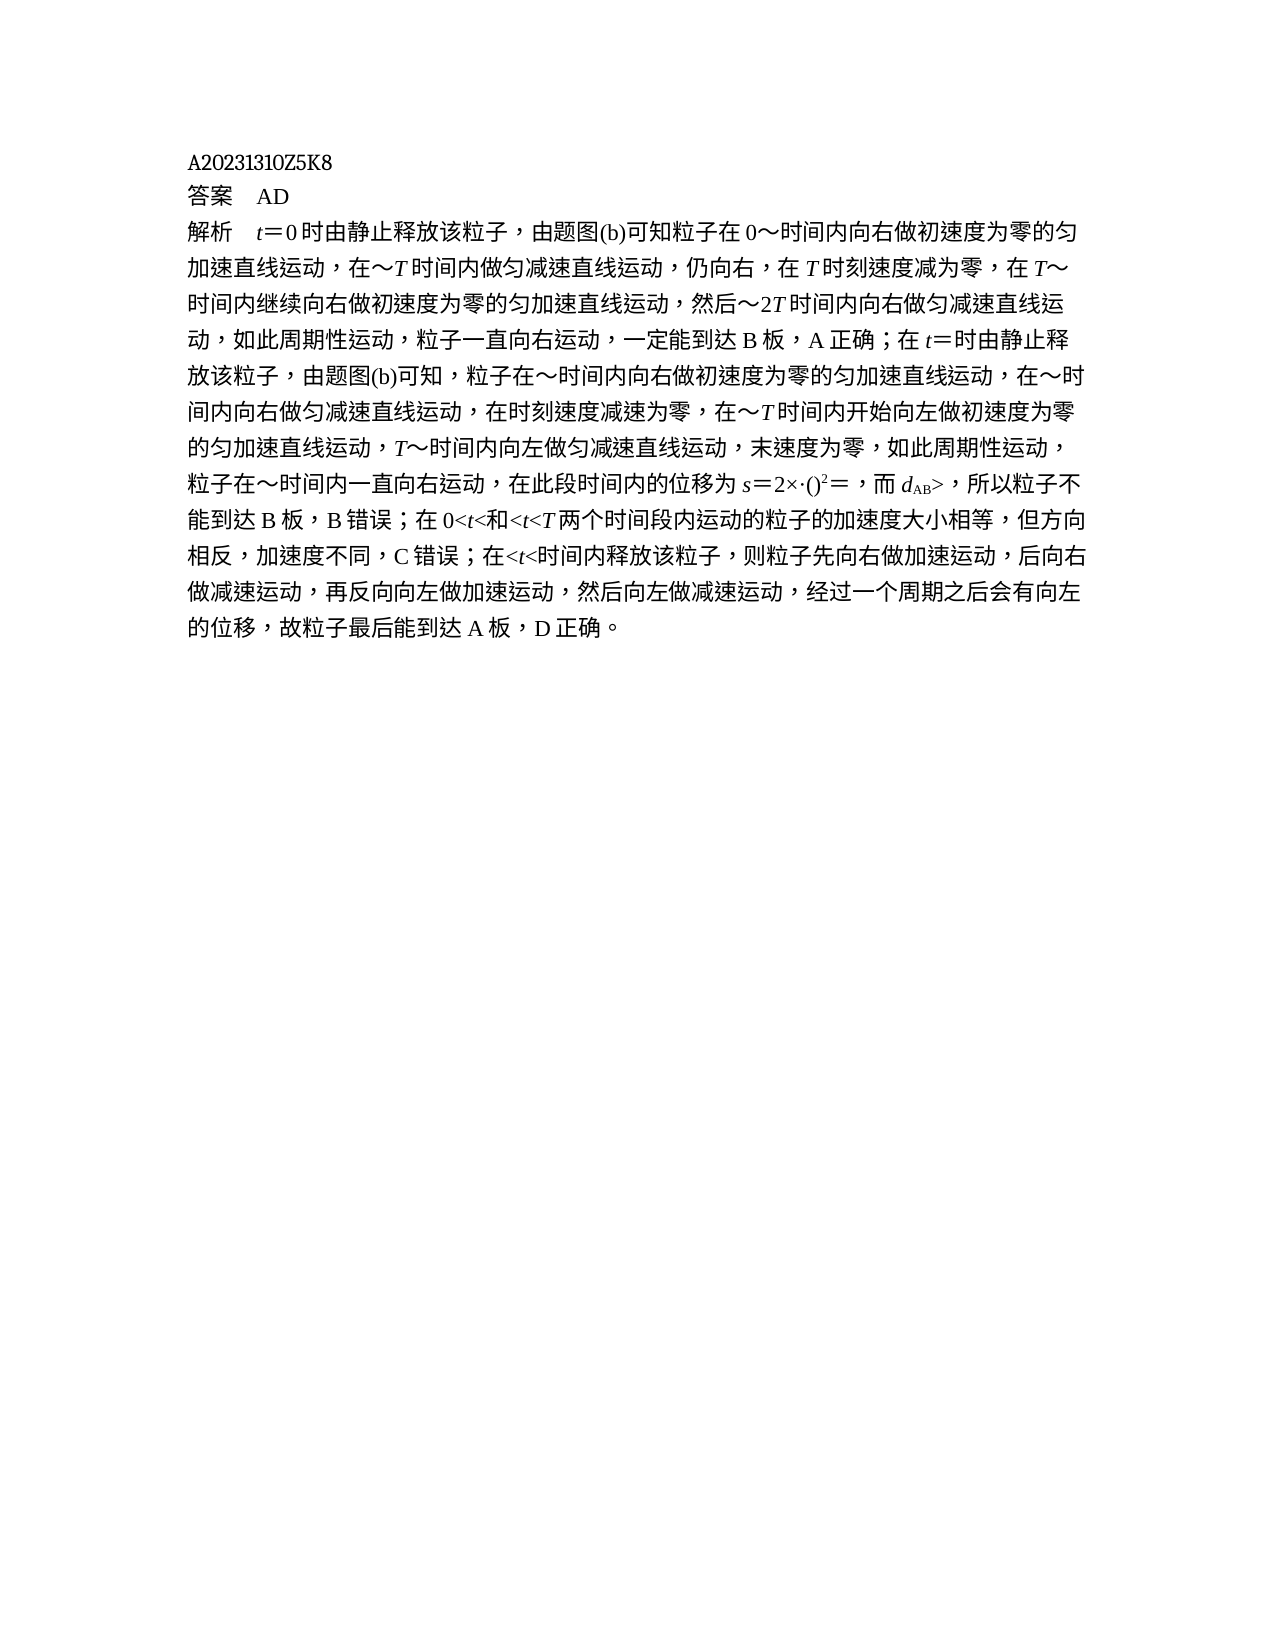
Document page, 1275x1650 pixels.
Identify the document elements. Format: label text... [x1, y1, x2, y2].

text 解析 t＝0时由静止释放该粒子，由题图(b)可知粒子在0～时间内向右做初速度为零的匀加速直线运动，在～T时间内做匀减速直线运动，仍向右，在T时刻速度减为零，在T～时间内继续向右做初速度为零的匀加速直线运动，然后～2T时间内向右做匀减速直线运动，如此周期性运动，粒子一直向右运动，一定能到达B板，A正确；在t＝时由静止释放该粒子，由题图(b)可知，粒子在～时间内向右做初速度为零的匀加速直线运动，在～时间内向右做匀减速直线运动，在时刻速度减速为零，在～T时间内开始向左做初速度为零的匀加速直线运动，T～时间内向左做匀减速直线运动，末速度为零，如此周期性运动，粒子在～时间内一直向右运动，在此段时间内的位移为s＝2×·()2＝，而dAB>，所以粒子不能到达B板，B错误；在0<t<和<t<T两个时间段内运动的粒子的加速度大小相等，但方向相反，加速度不同，C错误；在<t<时间内释放该粒子，则粒子先向右做加速运动，后向右做减速运动，再反向向左做加速运动，然后向左做减速运动，经过一个周期之后会有向左的位移，故粒子最后能到达A板，D正确。 [187, 216, 1087, 643]
text 答案 AD [187, 180, 1087, 211]
text A20231310Z5K8 [187, 150, 1087, 176]
